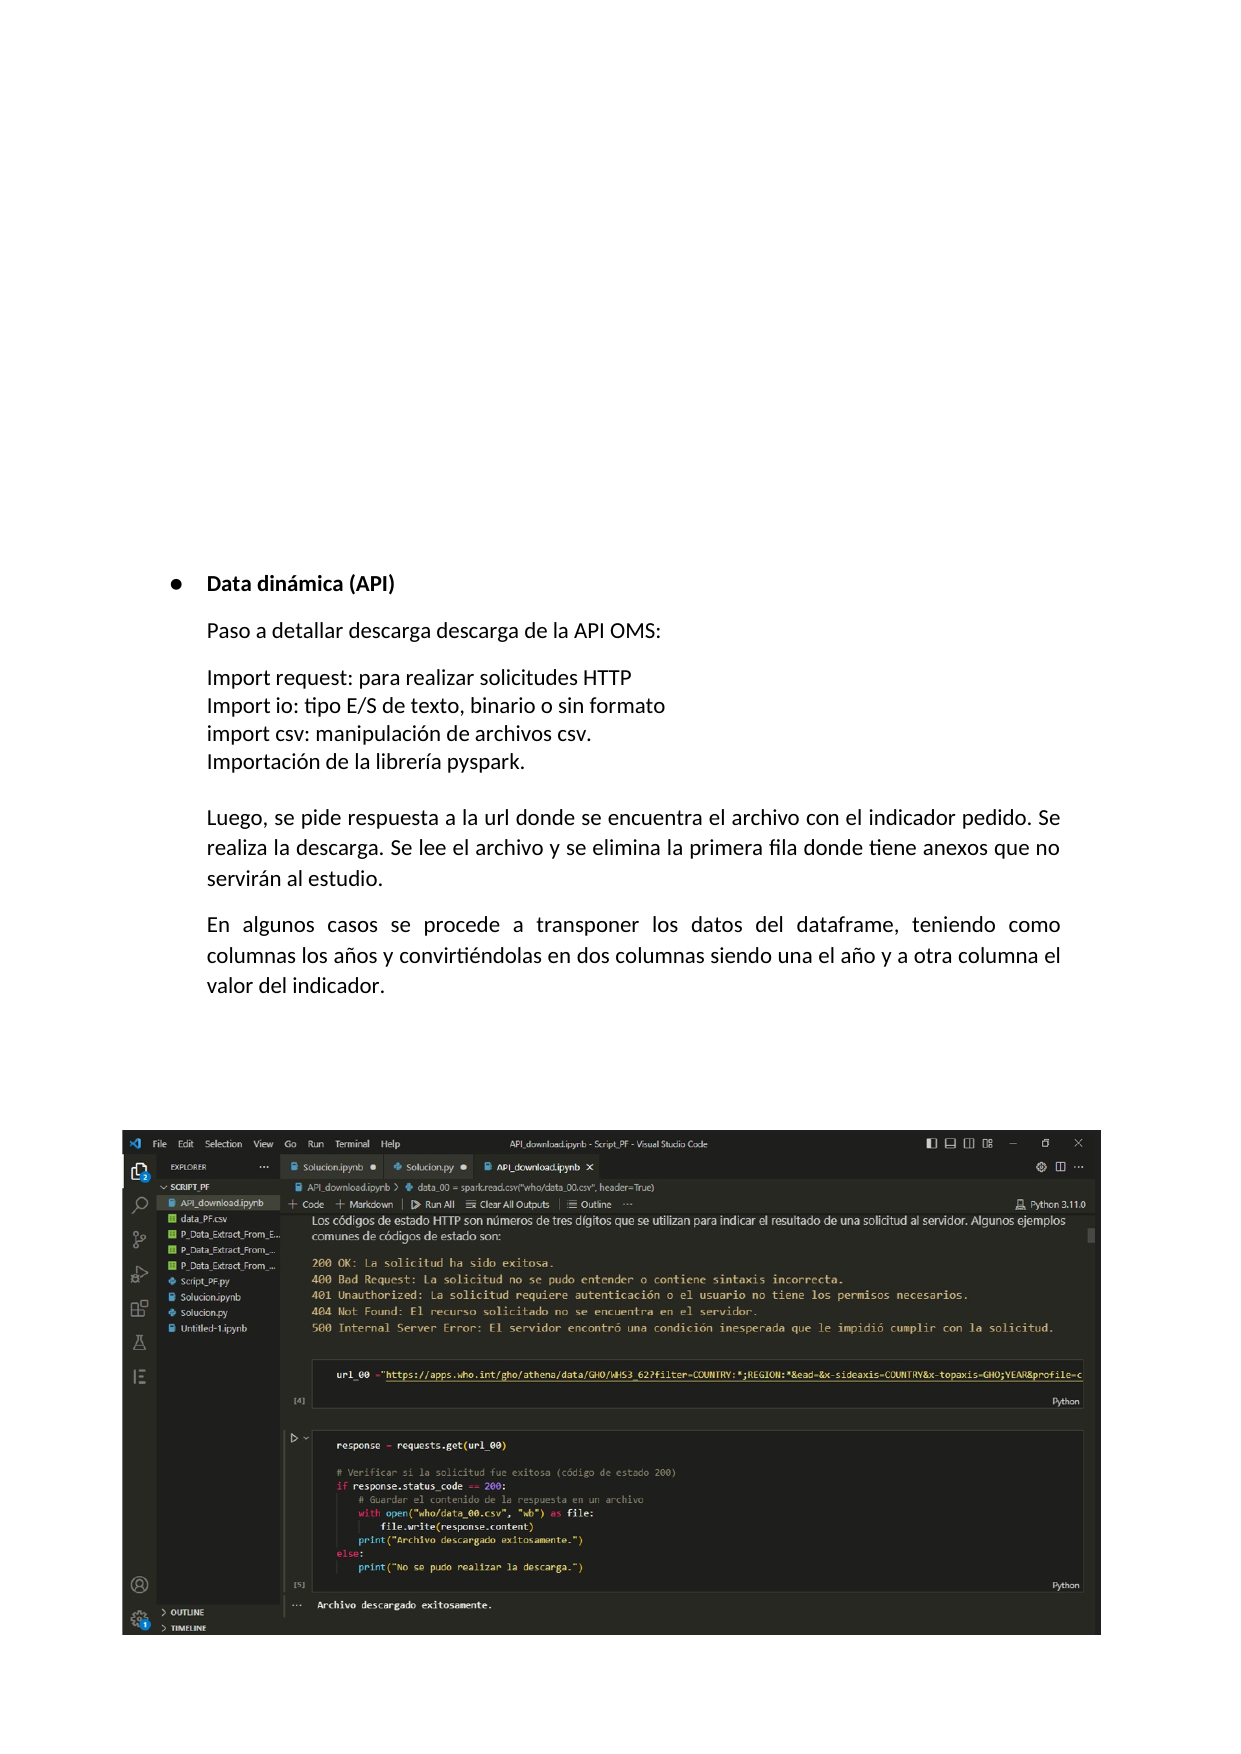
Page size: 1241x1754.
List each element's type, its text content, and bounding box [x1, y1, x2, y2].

text Luego, se pide respuesta a la url donde se encuentra el archivo con el indicador pedido. Se realiza la descarga. Se lee el archivo y se elimina la primera fila donde tiene anexos que no servirán al estudio. [207, 803, 1063, 892]
text En algunos casos se procede a transponer los datos del dataframe, teniendo como columnas los años y convirtiéndolas en dos columnas siendo una el año y a otra columna el valor del indicador. [207, 911, 1063, 999]
text Import io: tipo E/S de texto, binario o sin formato [207, 691, 1063, 719]
text Importación de la librería pyspark. [207, 747, 1063, 775]
text import csv: manipulación de archivos csv. [207, 719, 1063, 747]
picture [122, 1130, 1101, 1635]
text Import request: para realizar solicitudes HTTP [207, 663, 1063, 691]
text Paso a detallar descarga descarga de la API OMS: [207, 616, 1063, 644]
list Data dinámica (API) [169, 569, 1063, 597]
